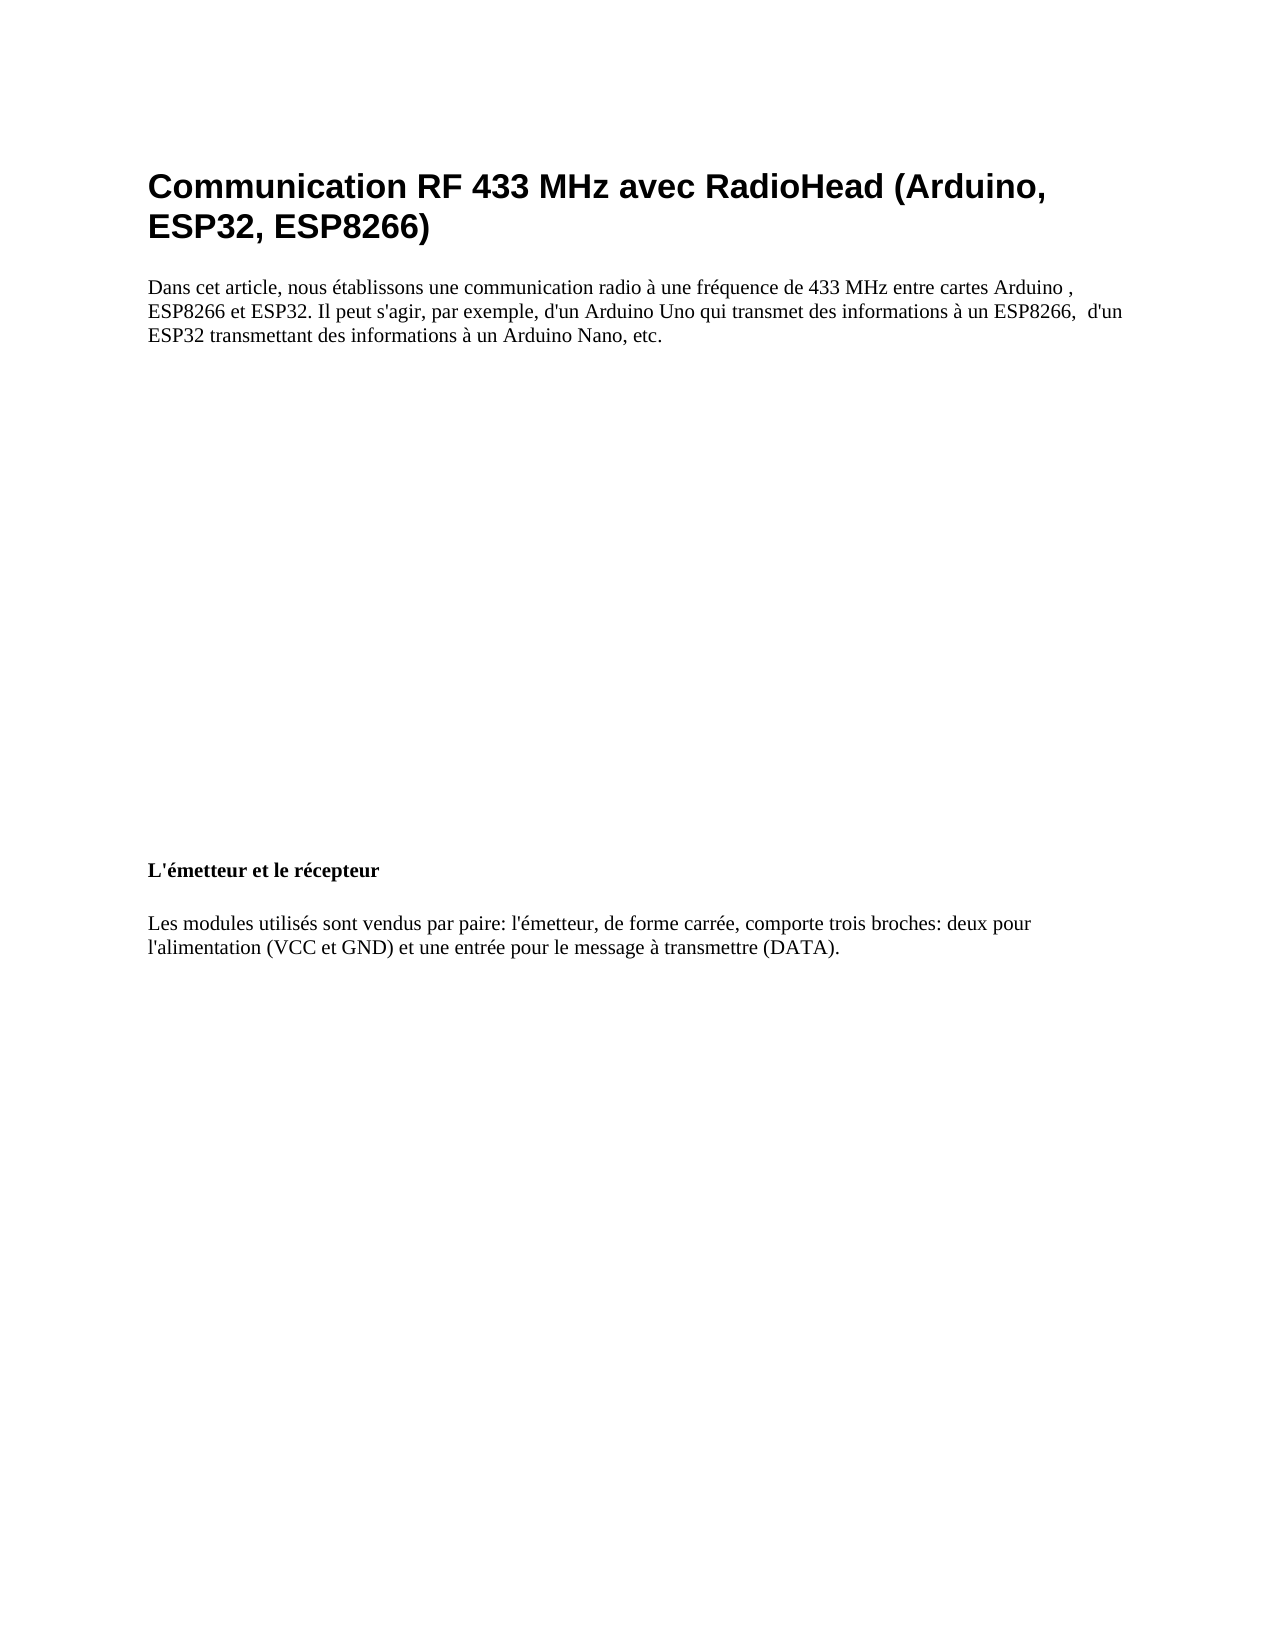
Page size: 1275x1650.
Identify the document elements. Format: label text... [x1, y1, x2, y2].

text Dans cet article, nous établissons une communication radio à une fréquence de 433 MHz entre cartes Arduino , ESP8266 et ESP32. Il peut s'agir, par exemple, d'un Arduino Uno qui transmet des informations à un ESP8266, d'un ESP32 transmettant des informations à un Arduino Nano, etc. [148, 275, 1127, 347]
text Communication RF 433 MHz avec RadioHead (Arduino, ESP32, ESP8266) [148, 166, 1127, 246]
text L'émetteur et le récepteur [148, 857, 1127, 882]
text Les modules utilisés sont vendus par paire: l'émetteur, de forme carrée, comporte trois broches: deux pour l'alimentation (VCC et GND) et une entrée pour le message à transmettre (DATA). [148, 911, 1127, 959]
